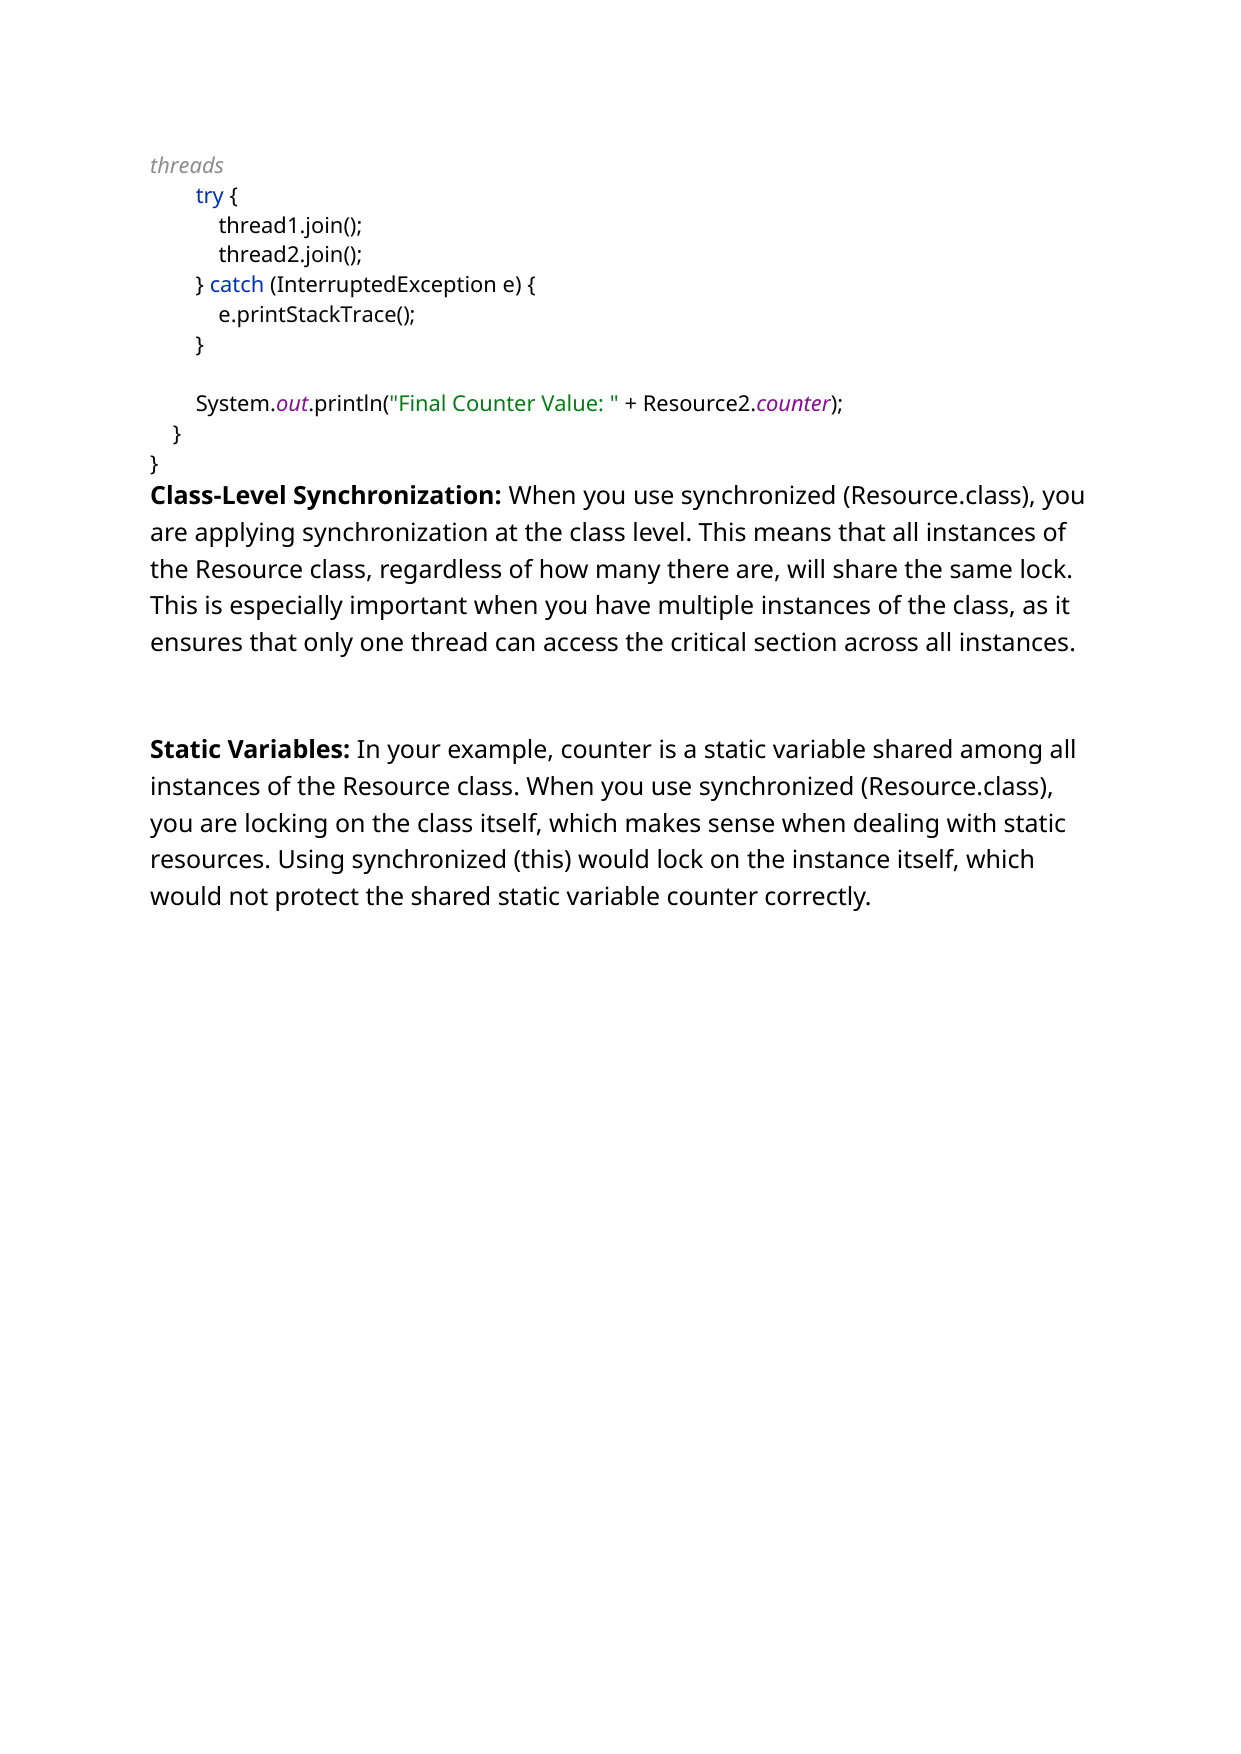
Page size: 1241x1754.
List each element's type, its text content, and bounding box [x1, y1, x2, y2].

text Static Variables: In your example, counter is a static variable shared among all instances of the Resource class. When you use synchronized (Resource.class), you are locking on the class itself, which makes sense when dealing with static resources. Using synchronized (this) would lock on the instance itself, which would not protect the shared static variable counter correctly. [150, 732, 1090, 913]
text Class-Level Synchronization: When you use synchronized (Resource.class), you are applying synchronization at the class level. This means that all instances of the Resource class, regardless of how many there are, will share the same lock. This is especially important when you have multiple instances of the class, as it ensures that only one thread can access the critical section across all instances. [150, 478, 1090, 659]
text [150, 150, 1090, 478]
